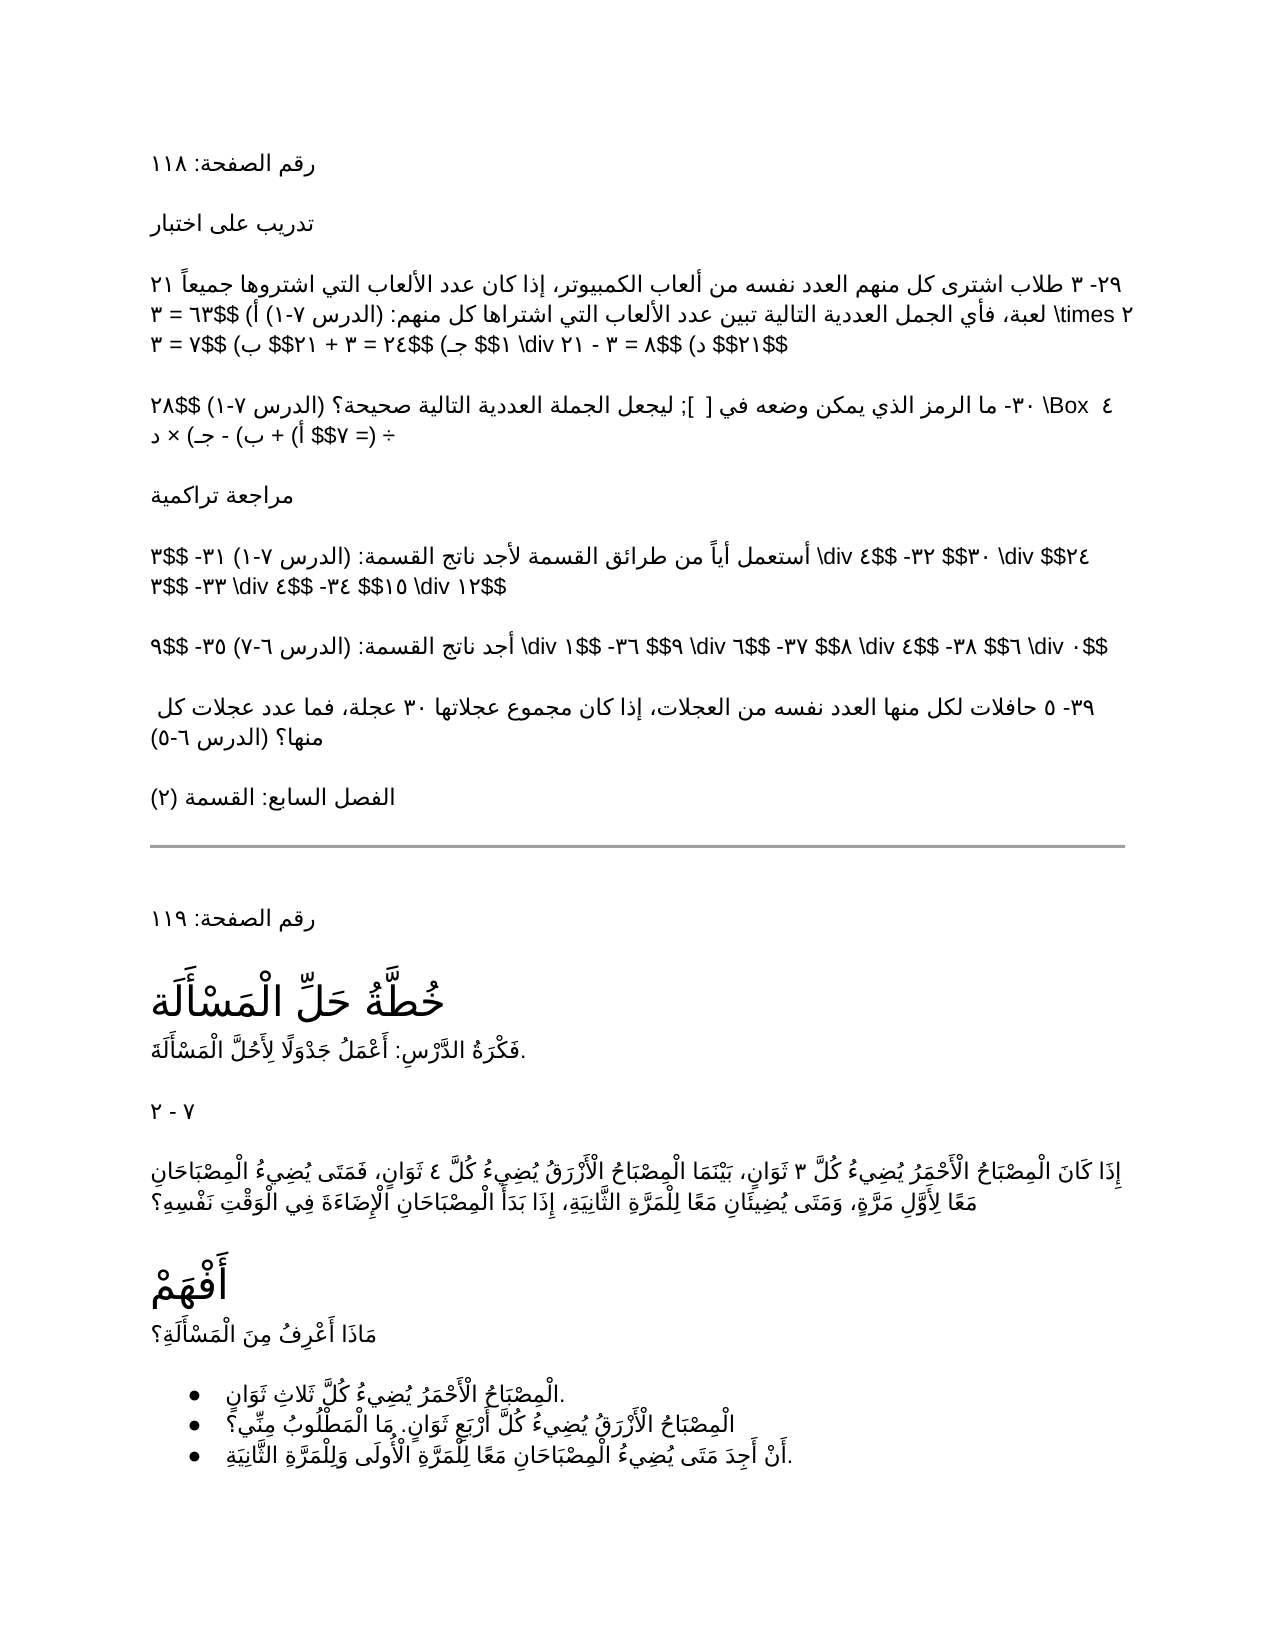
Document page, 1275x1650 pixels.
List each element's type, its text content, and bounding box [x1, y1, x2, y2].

text ٧ - ٢ [150, 1098, 1125, 1124]
text إِذَا كَانَ الْمِصْبَاحُ الْأَحْمَرُ يُضِيءُ كُلَّ ٣ ثَوَانٍ، بَيْنَمَا الْمِصْبَاحُ الْأَزْرَقُ يُضِيءُ كُلَّ ٤ ثَوَانٍ، فَمَتَى يُضِيءُ الْمِصْبَاحَانِ مَعًا لِأَوَّلِ مَرَّةٍ، وَمَتَى يُضِيئَانِ مَعًا لِلْمَرَّةِ الثَّانِيَةِ، إِذَا بَدَأَ الْمِصْبَاحَانِ الْإِضَاءَةَ فِي الْوَقْتِ نَفْسِهِ؟ [150, 1158, 1125, 1215]
text تدريب على اختبار [150, 210, 1125, 237]
text مَاذَا أَعْرِفُ مِنَ الْمَسْأَلَةِ؟ [150, 1321, 1125, 1347]
text ٢٩- ٣ طلاب اشترى كل منهم العدد نفسه من ألعاب الكمبيوتر، إذا كان عدد الألعاب التي اشتروها جميعاً ٢١ لعبة، فأي الجمل العددية التالية تبين عدد الألعاب التي اشتراها كل منهم: (الدرس ٧-١) أ) $$٦٣ = ٣ \times ٢١$$ جـ) $$٢٤ = ٣ + ٢١$$ ب) $$٧ = ٣ \div ٢١$$ د) $$٨ = ٣ - ٢١$$ [150, 271, 1125, 358]
text أستعمل أياً من طرائق القسمة لأجد ناتج القسمة: (الدرس ٧-١) ٣١- $$٣ \div ٣٠$$ ٣٢- $$٤ \div ٢٤$$ ٣٣- $$٣ \div ١٥$$ ٣٤- $$٤ \div ١٢$$ [150, 543, 1125, 599]
text رقم الصفحة: ١١٩ [150, 905, 1125, 932]
text ٣٩- ٥ حافلات لكل منها العدد نفسه من العجلات، إذا كان مجموع عجلاتها ٣٠ عجلة، فما عدد عجلات كل منها؟ (الدرس ٦-٥) [150, 694, 1125, 750]
text أجد ناتج القسمة: (الدرس ٦-٧) ٣٥- $$٩ \div ٩$$ ٣٦- $$١ \div ٨$$ ٣٧- $$٦ \div ٦$$ ٣٨- $$٤ \div ٠$$ [150, 633, 1125, 660]
list أَنْ أَجِدَ مَتَى يُضِيءُ الْمِصْبَاحَانِ مَعًا لِلْمَرَّةِ الْأُولَى وَلِلْمَرَّةِ الثَّانِيَةِ. [187, 1442, 1125, 1468]
text مراجعة تراكمية [150, 482, 1125, 509]
text فَكْرَةُ الدَّرْسِ: أَعْمَلُ جَدْوَلًا لِأَحُلَّ الْمَسْأَلَةَ. [150, 1037, 1125, 1064]
list الْمِصْبَاحُ الْأَزْرَقُ يُضِيءُ كُلَّ أَرْبَعِ ثَوَانٍ. مَا الْمَطْلُوبُ مِنِّي؟ [187, 1411, 1125, 1438]
text ٣٠- ما الرمز الذي يمكن وضعه في [ ]; ليجعل الجملة العددية التالية صحيحة؟ (الدرس ٧-١) $$٢٨ \Box ٤ = ٧$$ أ) + ب) - جـ) × د) ÷ [150, 392, 1125, 448]
subtitle خُطَّةُ حَلِّ الْمَسْأَلَة [150, 977, 1125, 1025]
text الفصل السابع: القسمة (٢) [150, 784, 1125, 811]
text رقم الصفحة: ١١٨ [150, 150, 1125, 176]
subtitle أَفْهَمْ [150, 1260, 1125, 1308]
list الْمِصْبَاحُ الْأَحْمَرُ يُضِيءُ كُلَّ ثَلاثِ ثَوَانٍ. [187, 1381, 1125, 1408]
